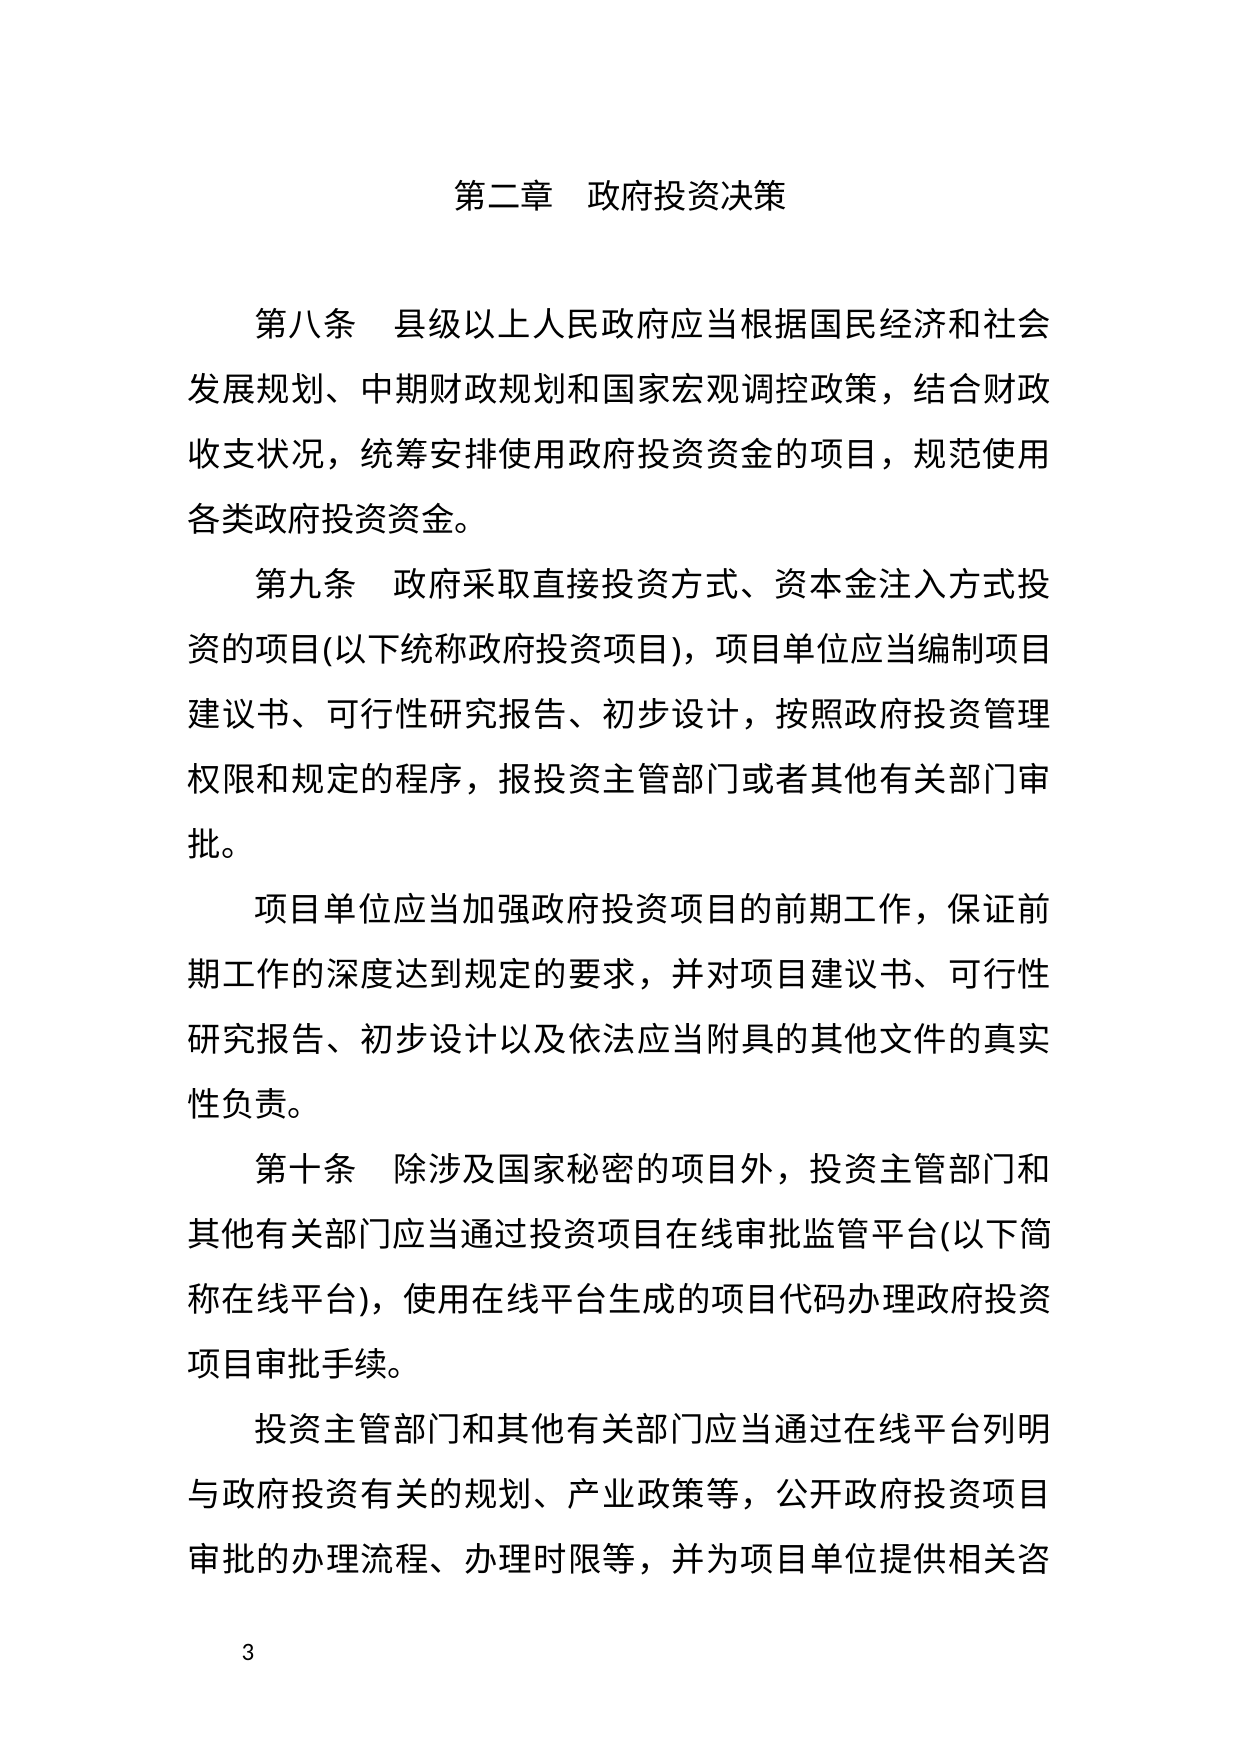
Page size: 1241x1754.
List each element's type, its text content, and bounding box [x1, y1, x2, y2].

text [187, 1394, 1053, 1589]
text 第十条 除涉及国家秘密的项目外，投资主管部门和其他有关部门应当通过投资项目在线审批监管平台(以下简称在线平台)，使用在线平台生成的项目代码办理政府投资项目审批手续。 [187, 1134, 1053, 1394]
text 第九条 政府采取直接投资方式、资本金注入方式投资的项目(以下统称政府投资项目)，项目单位应当编制项目建议书、可行性研究报告、初步设计，按照政府投资管理权限和规定的程序，报投资主管部门或者其他有关部门审批。 [187, 549, 1053, 874]
subtitle 第二章 政府投资决策 [187, 162, 1053, 227]
text 第八条 县级以上人民政府应当根据国民经济和社会发展规划、中期财政规划和国家宏观调控政策，结合财政收支状况，统筹安排使用政府投资资金的项目，规范使用各类政府投资资金。 [187, 289, 1053, 549]
text 项目单位应当加强政府投资项目的前期工作，保证前期工作的深度达到规定的要求，并对项目建议书、可行性研究报告、初步设计以及依法应当附具的其他文件的真实性负责。 [187, 874, 1053, 1134]
